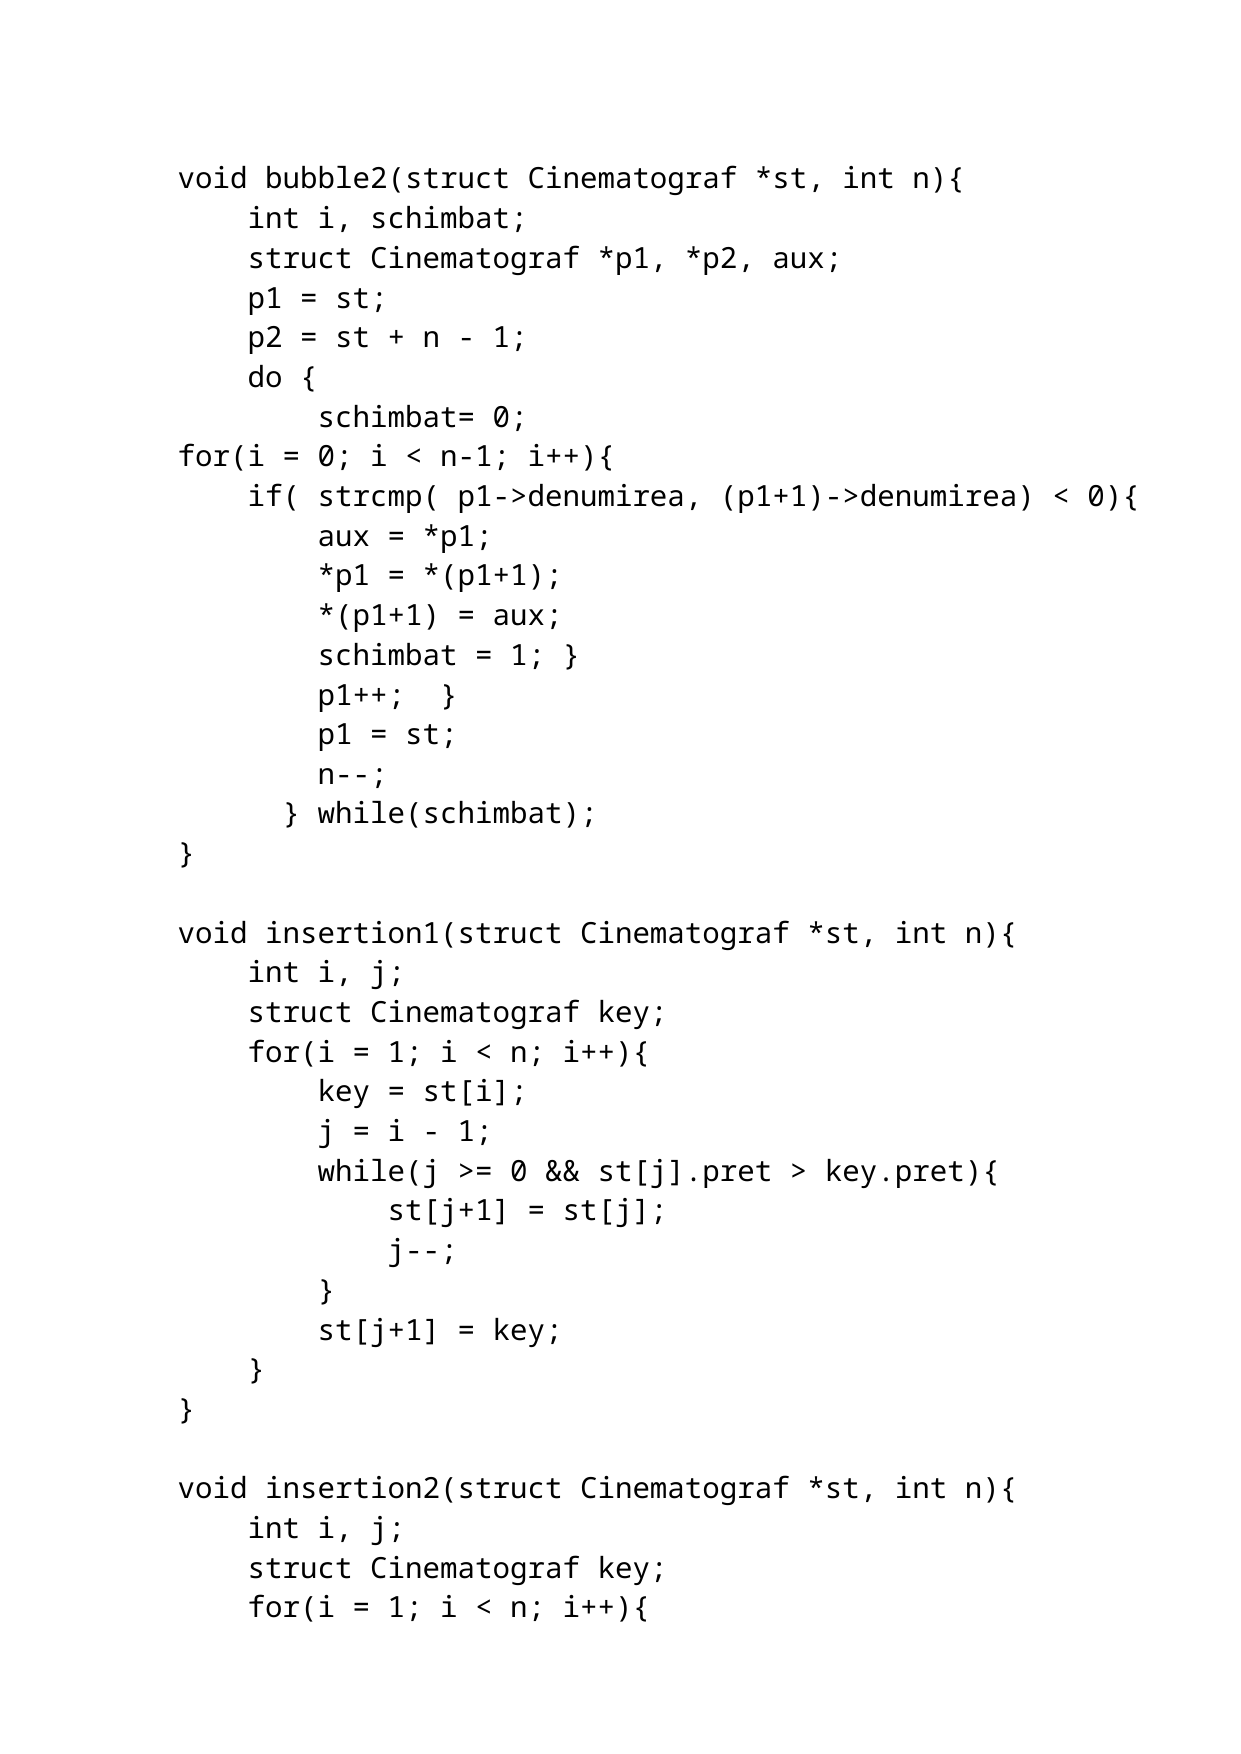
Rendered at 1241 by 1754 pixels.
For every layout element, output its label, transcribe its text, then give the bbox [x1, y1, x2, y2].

text p1 = st; [177, 277, 1152, 317]
text void insertion1(struct Cinematograf *st, int n){ [177, 912, 1152, 952]
text j = i - 1; [177, 1110, 1152, 1150]
text n--; [177, 753, 1152, 793]
text } while(schimbat); [177, 793, 1152, 832]
text *p1 = *(p1+1); [177, 555, 1152, 594]
text int i, j; [177, 952, 1152, 991]
text p1 = st; [177, 713, 1152, 753]
text for(i = 1; i < n; i++){ [177, 1031, 1152, 1071]
text aux = *p1; [177, 515, 1152, 555]
text struct Cinematograf key; [177, 991, 1152, 1031]
text while(j >= 0 && st[j].pret > key.pret){ [177, 1150, 1152, 1190]
text } [177, 1388, 1152, 1428]
text void bubble2(struct Cinematograf *st, int n){ [177, 158, 1152, 197]
text st[j+1] = key; [177, 1309, 1152, 1348]
text j--; [177, 1229, 1152, 1269]
text int i, j; [177, 1507, 1152, 1547]
text for(i = 0; i < n-1; i++){ [177, 436, 1152, 475]
text schimbat = 1; } [177, 634, 1152, 674]
text } [177, 1348, 1152, 1388]
text struct Cinematograf key; [177, 1547, 1152, 1587]
text for(i = 1; i < n; i++){ [177, 1587, 1152, 1626]
text int i, schimbat; [177, 197, 1152, 237]
text *(p1+1) = aux; [177, 594, 1152, 634]
text schimbat= 0; [177, 396, 1152, 436]
text st[j+1] = st[j]; [177, 1190, 1152, 1229]
text void insertion2(struct Cinematograf *st, int n){ [177, 1467, 1152, 1507]
text struct Cinematograf *p1, *p2, aux; [177, 237, 1152, 277]
text do { [177, 356, 1152, 396]
text if( strcmp( p1->denumirea, (p1+1)->denumirea) < 0){ [177, 475, 1152, 515]
text } [177, 832, 1152, 872]
text } [177, 1269, 1152, 1309]
text key = st[i]; [177, 1071, 1152, 1110]
text p2 = st + n - 1; [177, 317, 1152, 356]
text p1++; } [177, 674, 1152, 713]
